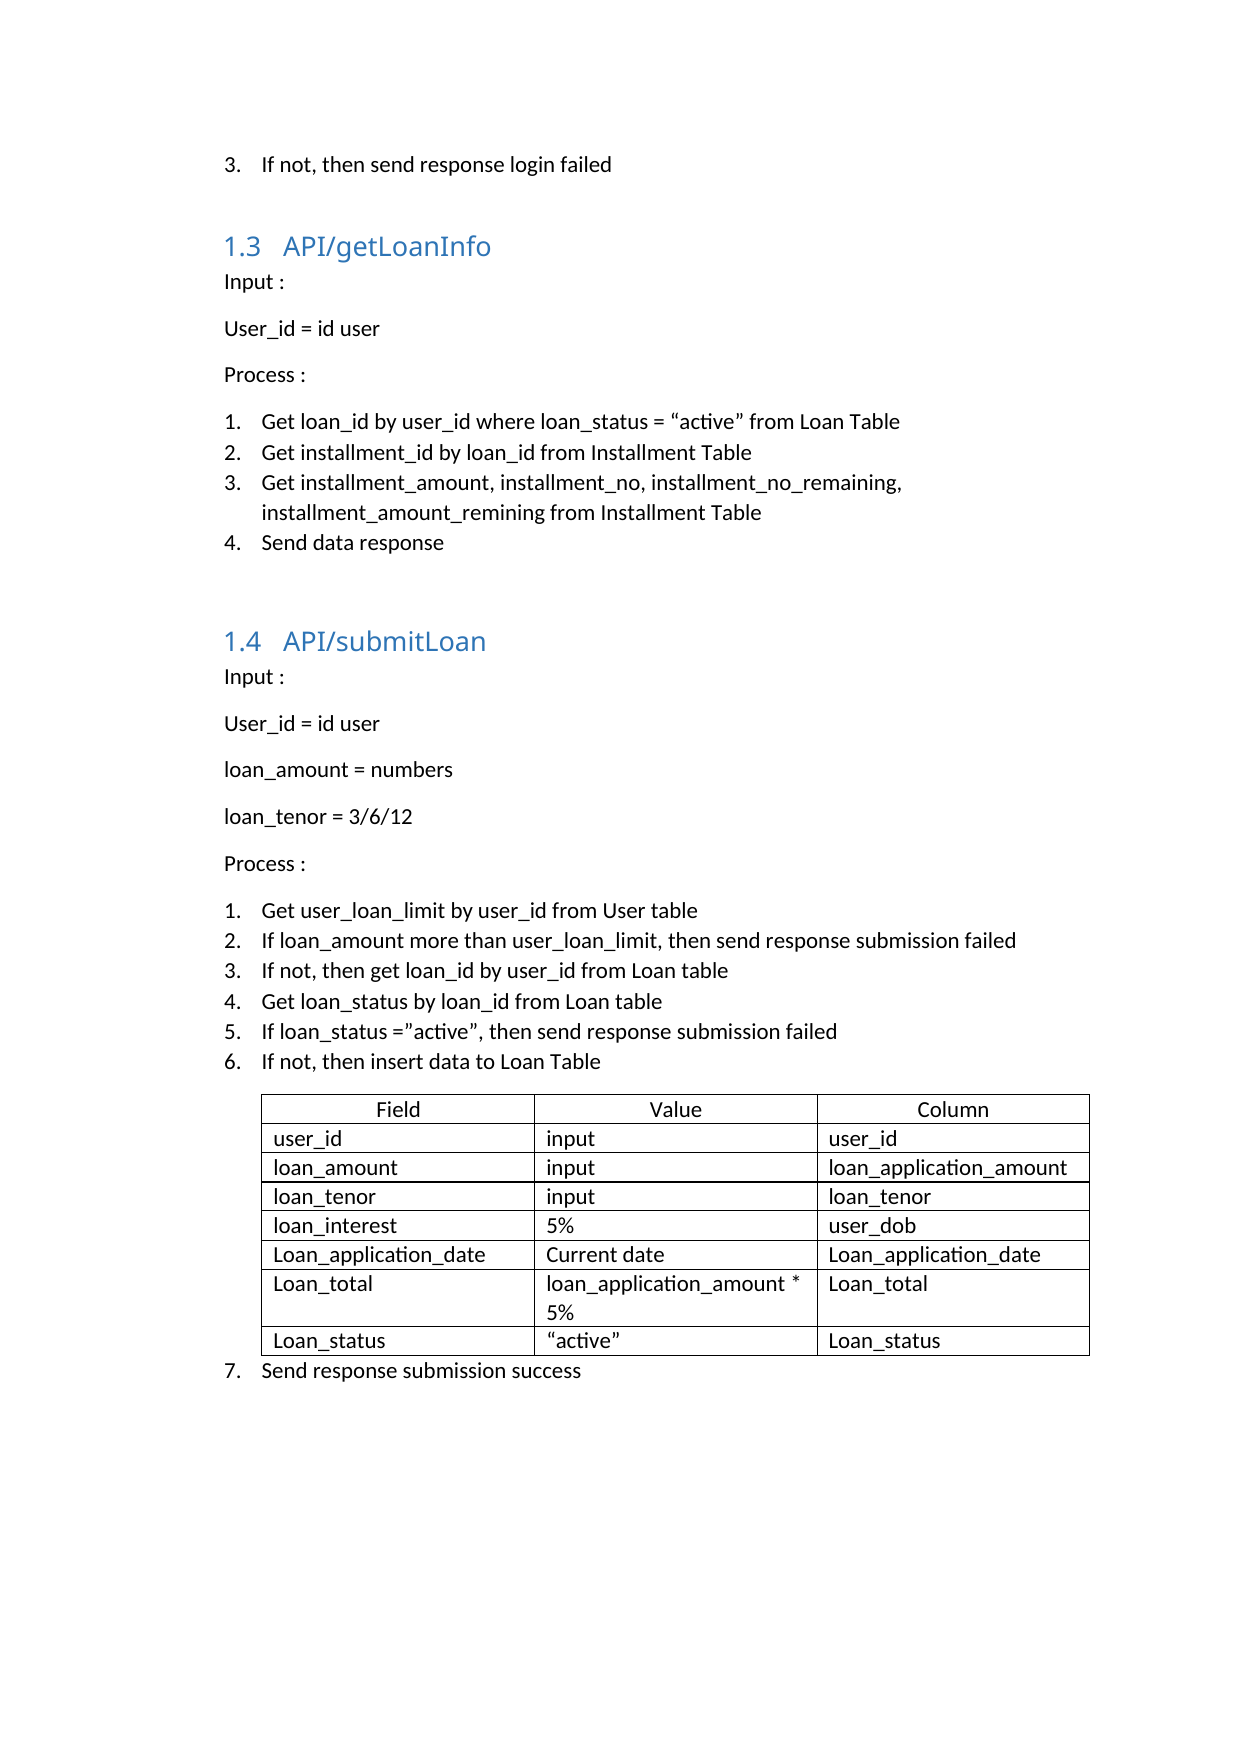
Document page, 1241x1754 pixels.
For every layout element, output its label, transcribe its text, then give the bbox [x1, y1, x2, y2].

list If not, then get loan_id by user_id from Loan table [224, 957, 1090, 985]
table_cell loan_interest [262, 1211, 534, 1239]
text Process : [224, 849, 1090, 877]
list If not, then send response login failed [224, 150, 1090, 178]
list If loan_amount more than user_loan_limit, then send response submission failed [224, 926, 1090, 954]
table_cell Loan_total [262, 1270, 534, 1326]
table_header Value [535, 1095, 817, 1123]
text Process : [224, 361, 1090, 389]
table_cell Loan_application_date [818, 1241, 1089, 1268]
table_cell 5% [535, 1211, 817, 1239]
table_cell Loan_status [262, 1327, 534, 1355]
table_cell loan_tenor [262, 1183, 534, 1210]
list Get user_loan_limit by user_id from User table [224, 896, 1090, 924]
table_header Column [818, 1095, 1089, 1123]
table_cell input [535, 1183, 817, 1210]
list Send data response [224, 528, 1090, 556]
text Input : [224, 662, 1090, 690]
table_cell loan_amount [262, 1153, 534, 1181]
table_cell input [535, 1153, 817, 1181]
list Get installment_id by loan_id from Installment Table [224, 438, 1090, 466]
table_header Field [262, 1095, 534, 1123]
table_cell user_id [262, 1124, 534, 1152]
table_cell user_id [818, 1124, 1089, 1152]
subtitle API/getLoanInfo [223, 227, 1090, 264]
list If loan_status =”active”, then send response submission failed [224, 1017, 1090, 1045]
table_cell Current date [535, 1241, 817, 1268]
list Send response submission success [224, 1356, 1090, 1384]
text User_id = id user [224, 709, 1090, 737]
table_cell Loan_total [818, 1270, 1089, 1326]
text loan_tenor = 3/6/12 [224, 802, 1090, 831]
subtitle API/submitLoan [223, 622, 1090, 659]
list Get loan_id by user_id where loan_status = “active” from Loan Table [224, 407, 1090, 436]
table_cell Loan_application_date [262, 1241, 534, 1268]
table_cell “active” [535, 1327, 817, 1355]
table_cell user_dob [818, 1211, 1089, 1239]
text loan_amount = numbers [224, 756, 1090, 784]
text Input : [224, 267, 1090, 295]
list Get loan_status by loan_id from Loan table [224, 987, 1090, 1015]
list If not, then insert data to Loan Table [224, 1047, 1090, 1075]
table_cell input [535, 1124, 817, 1152]
list Get installment_amount, installment_no, installment_no_remaining, installment_amount_remining from Installment Table [224, 468, 1090, 526]
table_cell loan_tenor [818, 1183, 1089, 1210]
table_cell loan_application_amount * 5% [535, 1270, 817, 1326]
text User_id = id user [224, 314, 1090, 342]
table_cell Loan_status [818, 1327, 1089, 1355]
table_cell loan_application_amount [818, 1153, 1089, 1181]
